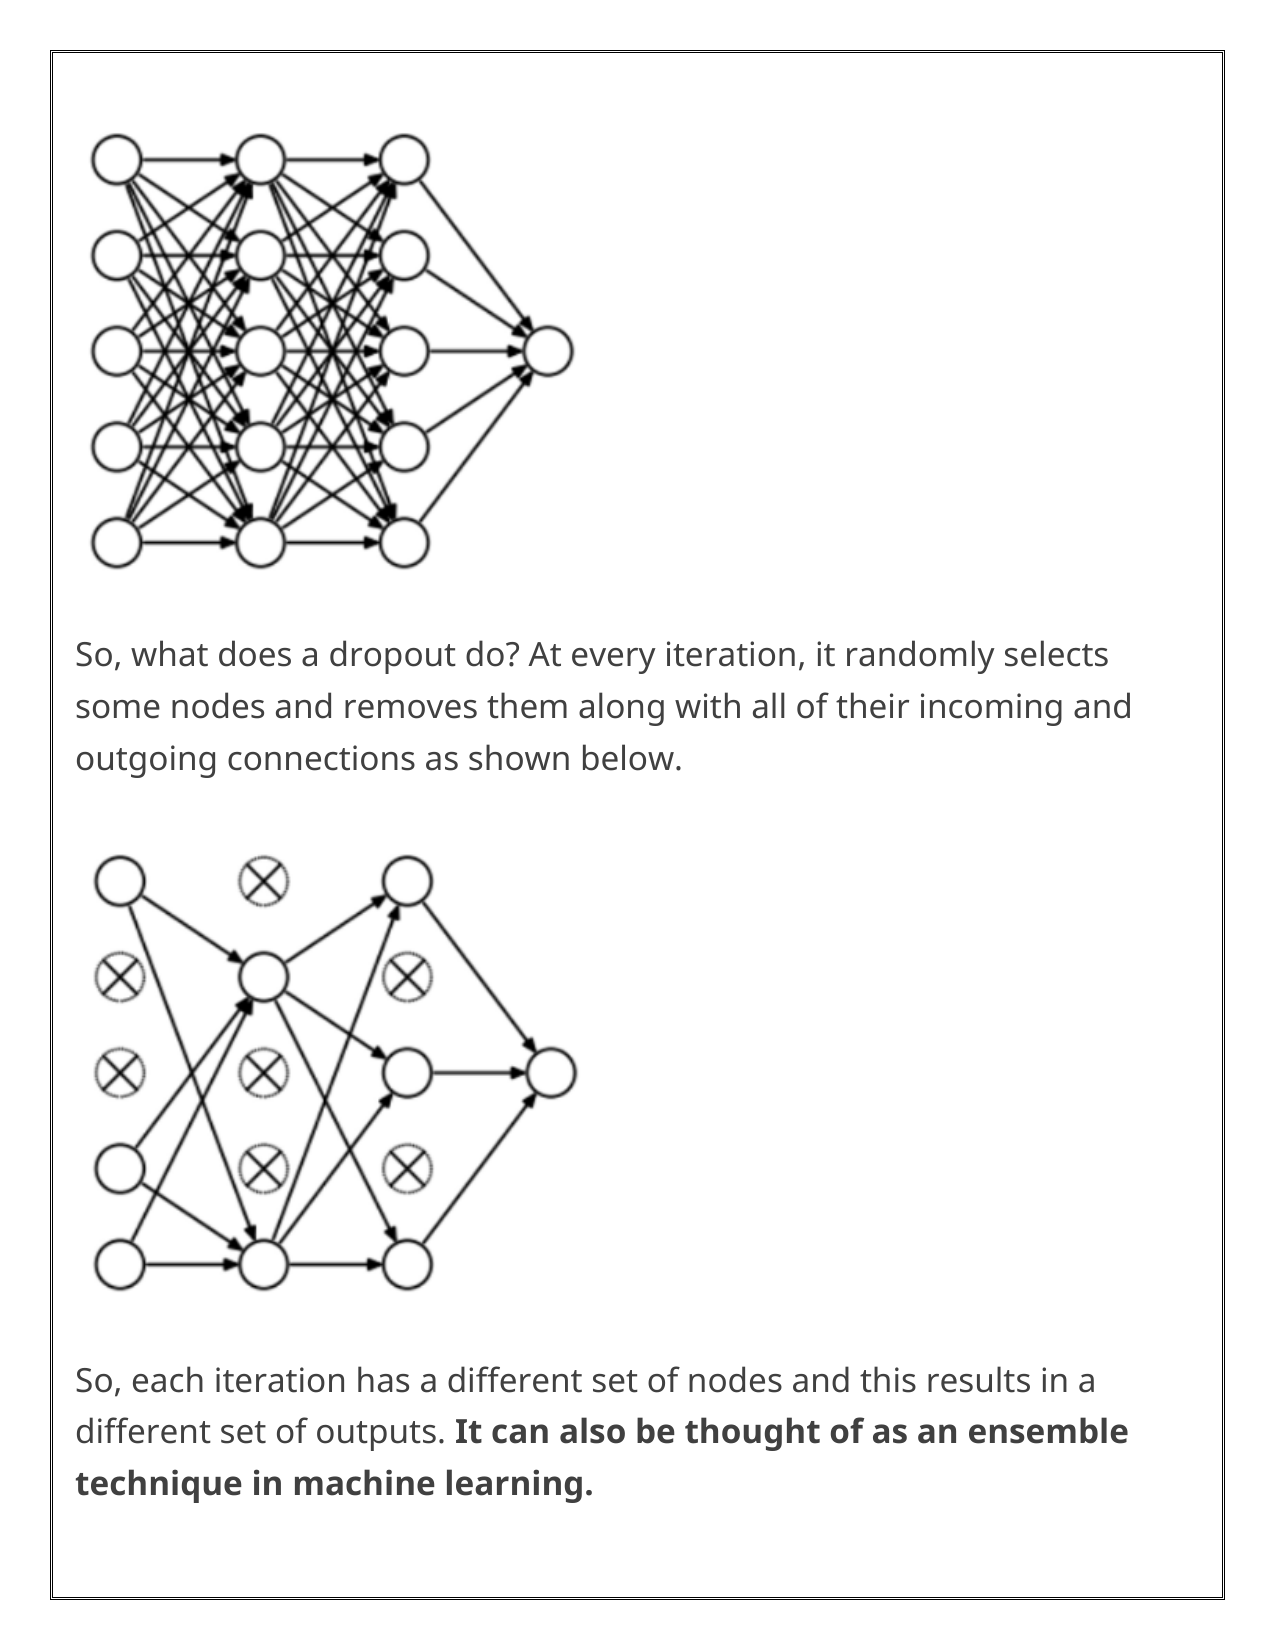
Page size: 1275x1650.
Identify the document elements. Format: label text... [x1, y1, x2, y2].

picture [75, 808, 593, 1322]
picture [75, 75, 593, 625]
text So, each iteration has a different set of nodes and this results in a different set of outputs. It can also be thought of as an ensemble technique in machine learning. [75, 1351, 1200, 1505]
